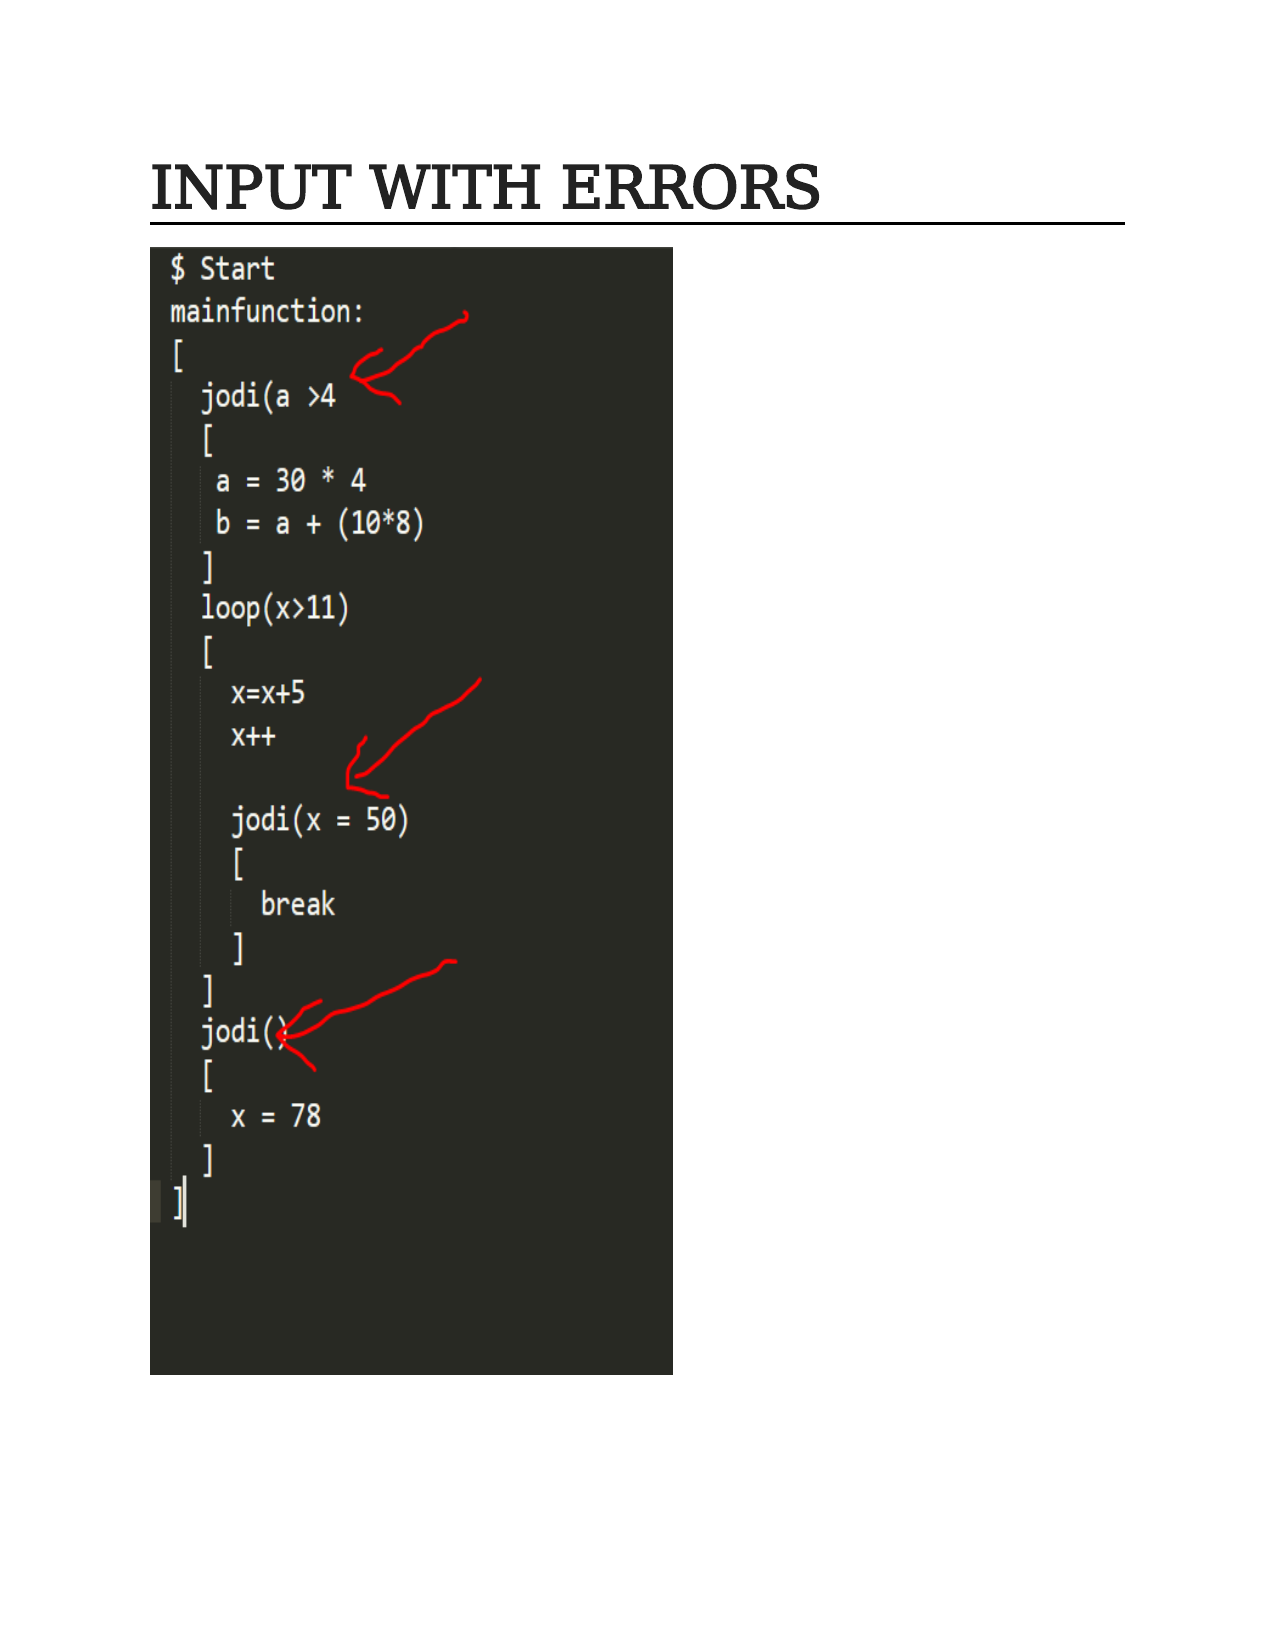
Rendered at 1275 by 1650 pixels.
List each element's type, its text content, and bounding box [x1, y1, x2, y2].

picture [150, 247, 673, 1375]
text INPUT WITH ERRORS [150, 150, 1125, 222]
